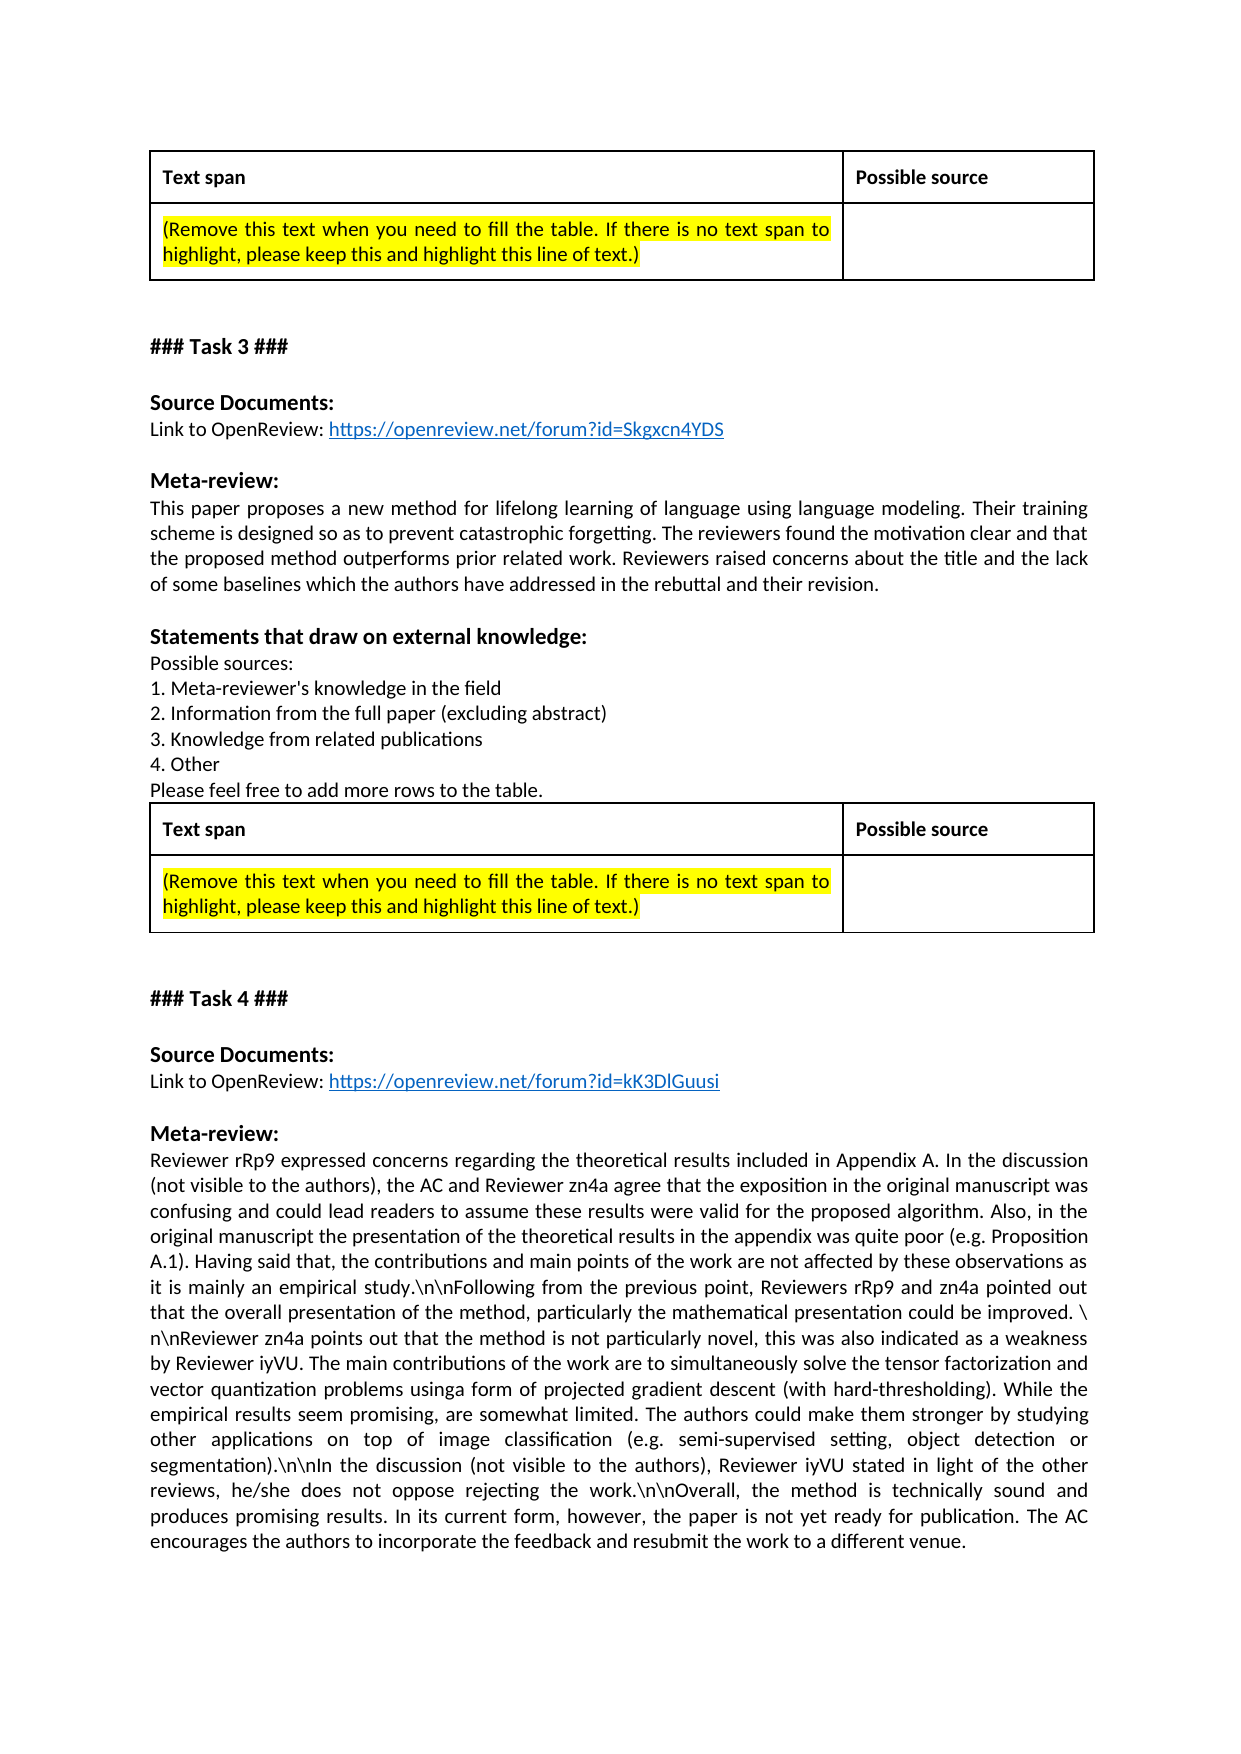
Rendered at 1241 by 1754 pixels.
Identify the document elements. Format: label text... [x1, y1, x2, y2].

text Possible sources: [150, 650, 1090, 675]
text This paper proposes a new method for lifelong learning of language using language modeling. Their training scheme is designed so as to prevent catastrophic forgetting. The reviewers found the motivation clear and that the proposed method outperforms prior related work. Reviewers raised concerns about the title and the lack of some baselines which the authors have addressed in the rebuttal and their revision. [150, 495, 1090, 596]
table_header Possible source [844, 804, 1093, 854]
text Please feel free to add more rows to the table. [150, 777, 1090, 802]
text Meta-review: [150, 1119, 1090, 1147]
text Statements that draw on external knowledge: [150, 622, 1090, 650]
text 4. Other [150, 751, 1090, 777]
table_header Text span [151, 152, 842, 202]
text Reviewer rRp9 expressed concerns regarding the theoretical results included in Appendix A. In the discussion (not visible to the authors), the AC and Reviewer zn4a agree that the exposition in the original manuscript was confusing and could lead readers to assume these results were valid for the proposed algorithm. Also, in the original manuscript the presentation of the theoretical results in the appendix was quite poor (e.g. Proposition A.1). Having said that, the contributions and main points of the work are not affected by these observations as it is mainly an empirical study.\n\nFollowing from the previous point, Reviewers rRp9 and zn4a pointed out that the overall presentation of the method, particularly the mathematical presentation could be improved. \n\nReviewer zn4a points out that the method is not particularly novel, this was also indicated as a weakness by Reviewer iyVU. The main contributions of the work are to simultaneously solve the tensor factorization and vector quantization problems usinga form of projected gradient descent (with hard-thresholding). While the empirical results seem promising, are somewhat limited. The authors could make them stronger by studying other applications on top of image classification (e.g. semi-supervised setting, object detection or segmentation).\n\nIn the discussion (not visible to the authors), Reviewer iyVU stated in light of the other reviews, he/she does not oppose rejecting the work.\n\nOverall, the method is technically sound and produces promising results. In its current form, however, the paper is not yet ready for publication. The AC encourages the authors to incorporate the feedback and resubmit the work to a different venue. [150, 1147, 1090, 1554]
text Source Documents: [150, 1040, 1090, 1068]
table_cell (Remove this text when you need to fill the table. If there is no text span to highlight, please keep this and highlight this line of text.) [151, 204, 842, 279]
table_header Possible source [844, 152, 1093, 202]
table_cell [844, 856, 1093, 932]
text ### Task 4 ### [150, 984, 1090, 1012]
text Link to OpenReview: https://openreview.net/forum?id=Skgxcn4YDS [150, 416, 1090, 441]
text 1. Meta-reviewer's knowledge in the field [150, 675, 1090, 701]
text ### Task 3 ### [150, 332, 1090, 360]
table_header Text span [151, 804, 842, 854]
table_cell [844, 204, 1093, 279]
text Link to OpenReview: https://openreview.net/forum?id=kK3DlGuusi [150, 1068, 1090, 1093]
text Source Documents: [150, 388, 1090, 416]
text 2. Information from the full paper (excluding abstract) [150, 701, 1090, 726]
table_cell (Remove this text when you need to fill the table. If there is no text span to highlight, please keep this and highlight this line of text.) [151, 856, 842, 932]
text Meta-review: [150, 467, 1090, 495]
text 3. Knowledge from related publications [150, 726, 1090, 751]
